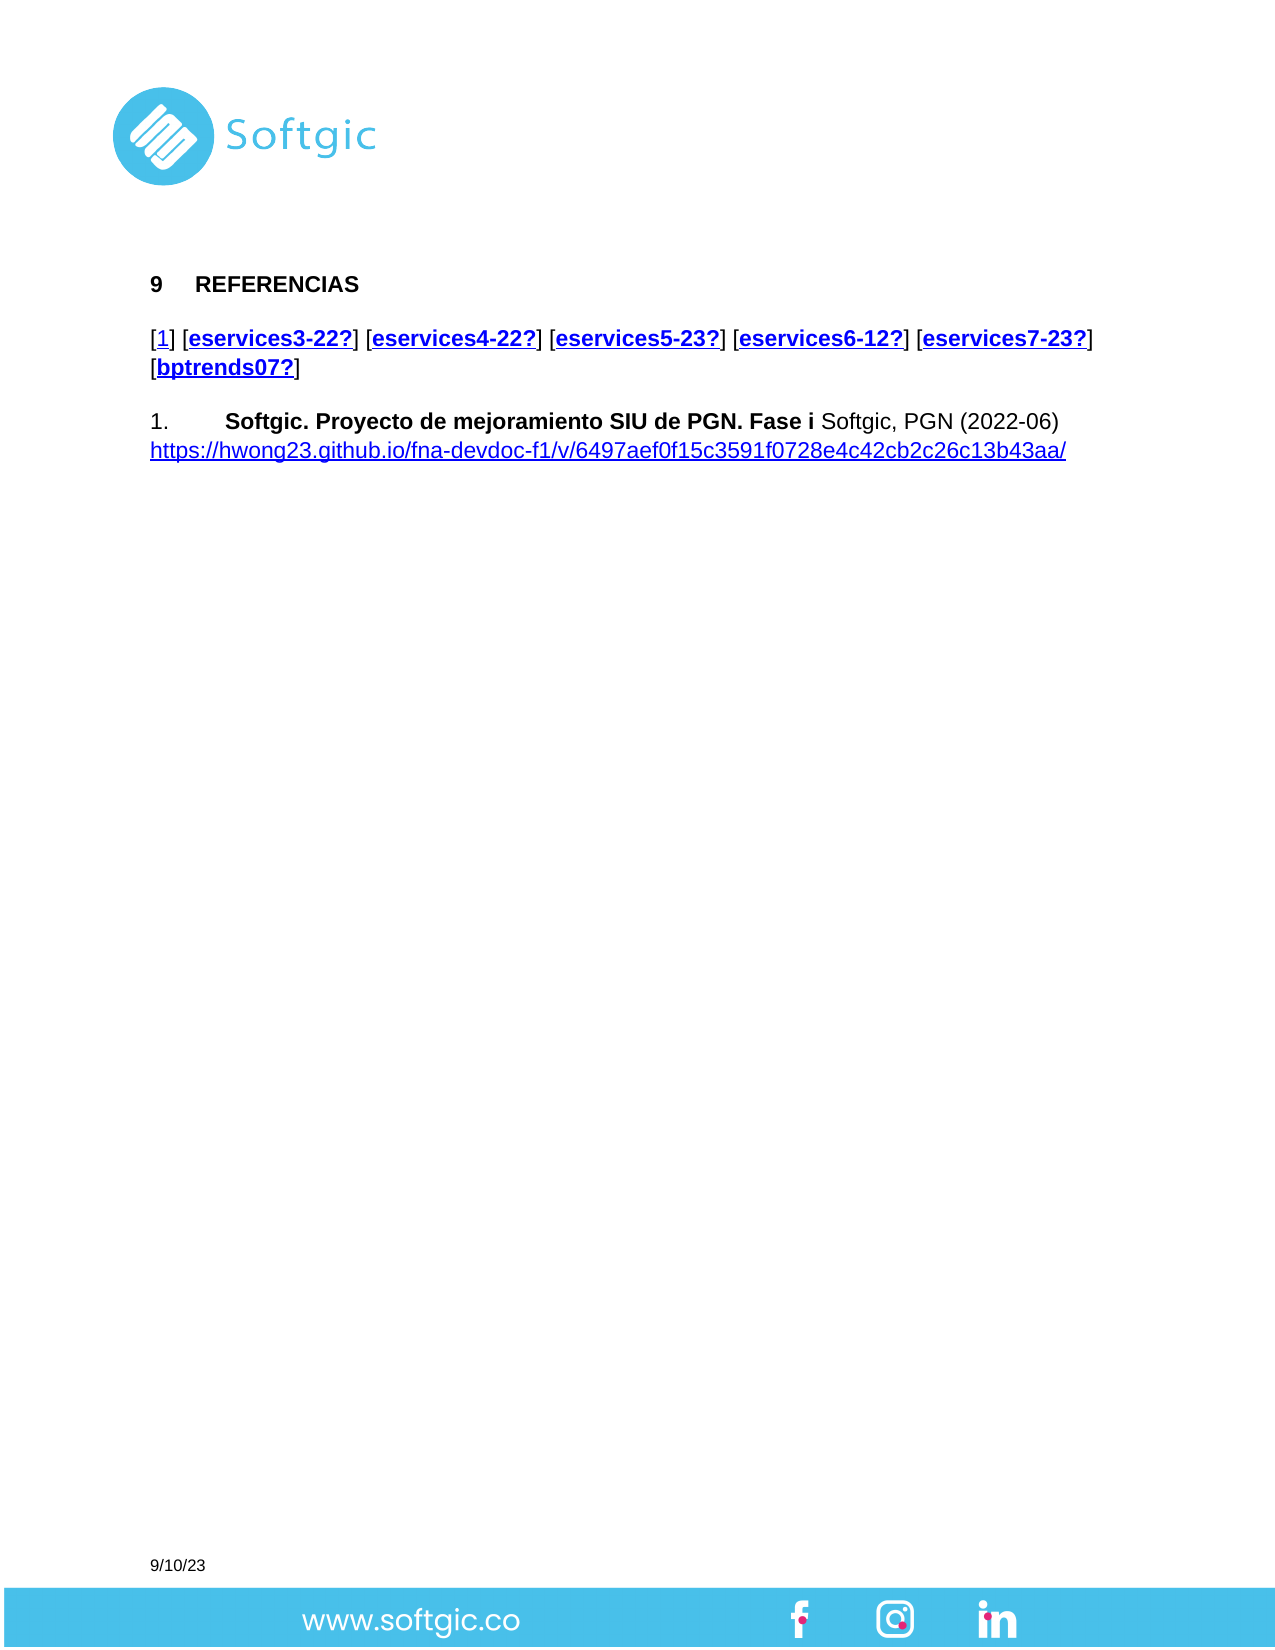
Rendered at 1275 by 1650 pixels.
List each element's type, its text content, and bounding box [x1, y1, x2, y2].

text [1] [eservices3-22?] [eservices4-22?] [eservices5-23?] [eservices6-12?] [eservices7-23?] [bptrends07?] [150, 325, 1125, 380]
picture [4, 0, 1275, 1647]
text 1. Softgic. Proyecto de mejoramiento SIU de PGN. Fase i Softgic, PGN (2022-06) https://hwong23.github.io/fna-devdoc-f1/v/6497aef0f15c3591f0728e4c42cb2c26c13b43aa/ [150, 408, 1125, 463]
subtitle Referencias [150, 271, 1125, 297]
